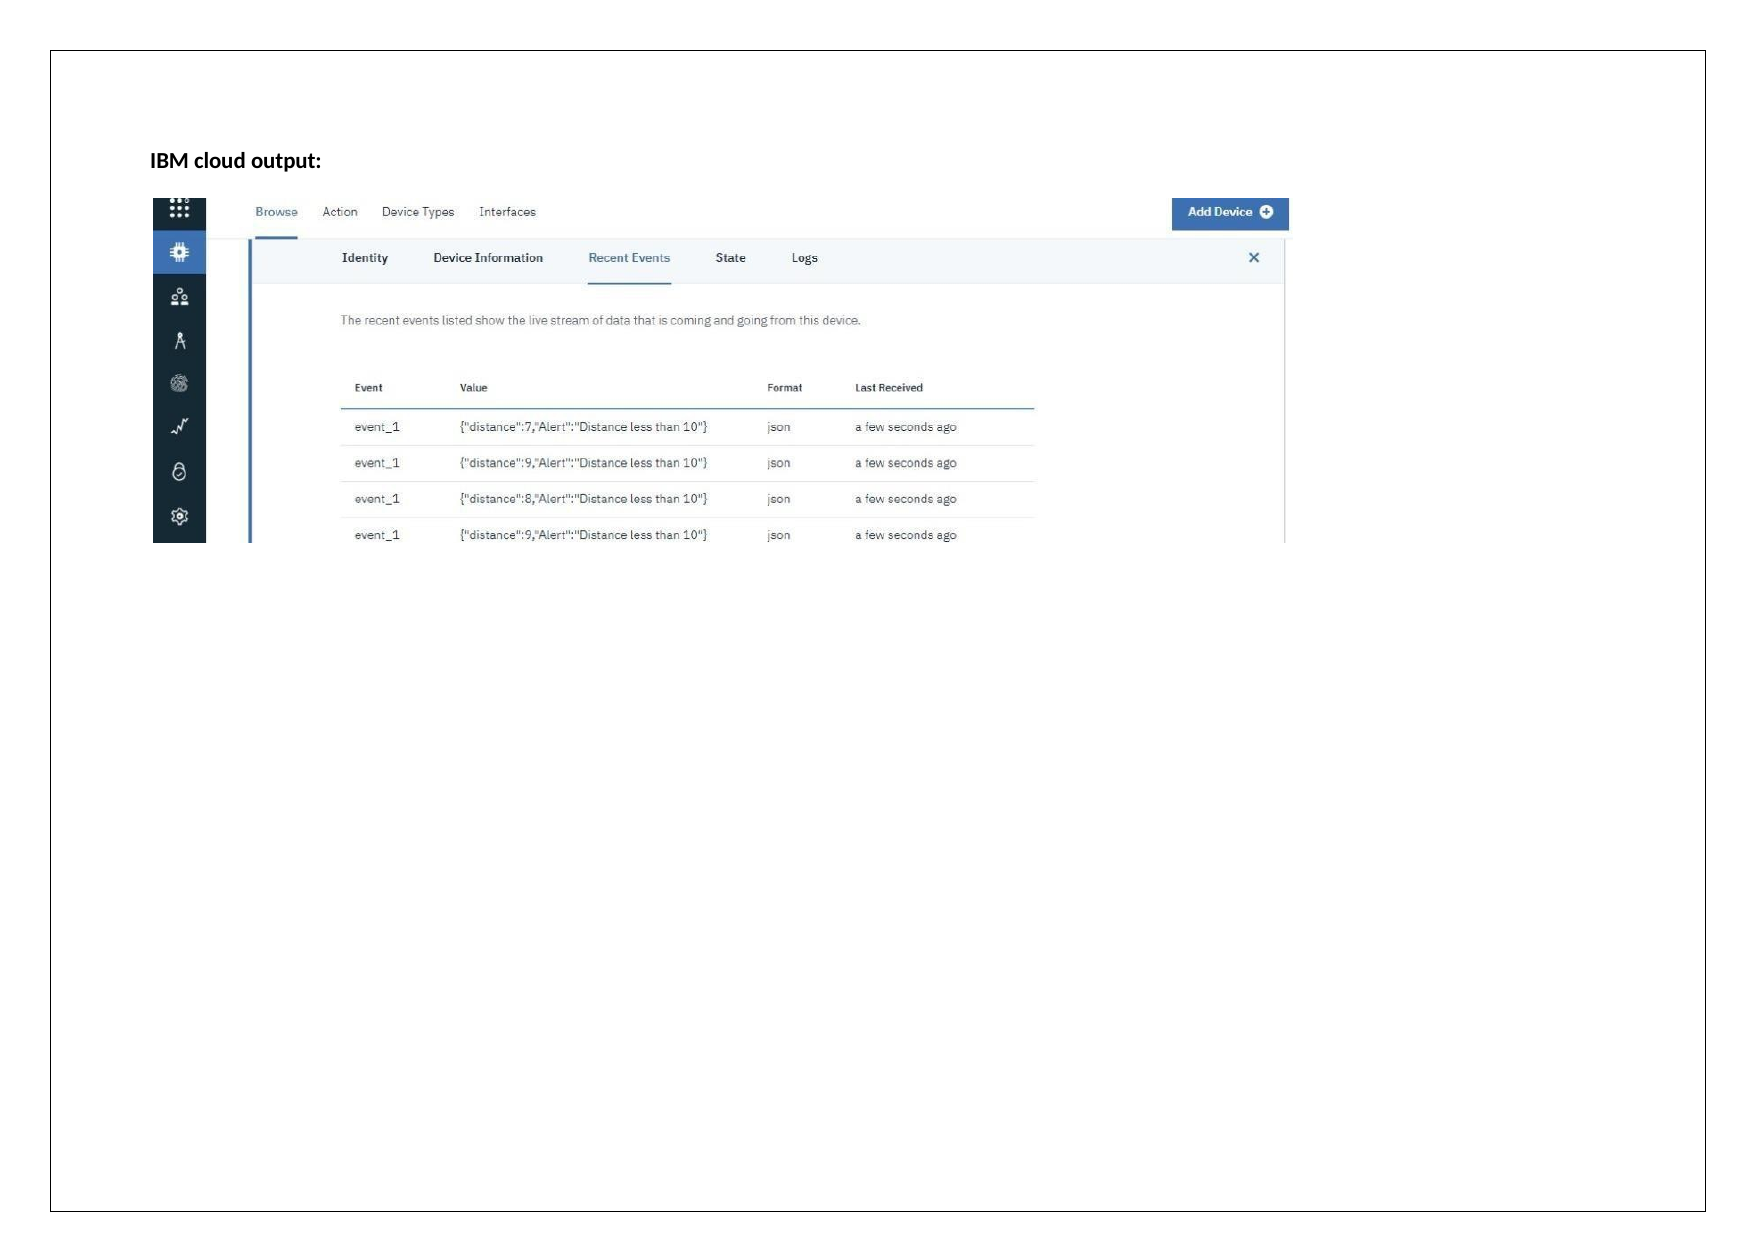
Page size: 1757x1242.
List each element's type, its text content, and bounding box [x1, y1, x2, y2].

picture [153, 198, 1293, 543]
subtitle IBM cloud output: [150, 146, 1504, 174]
